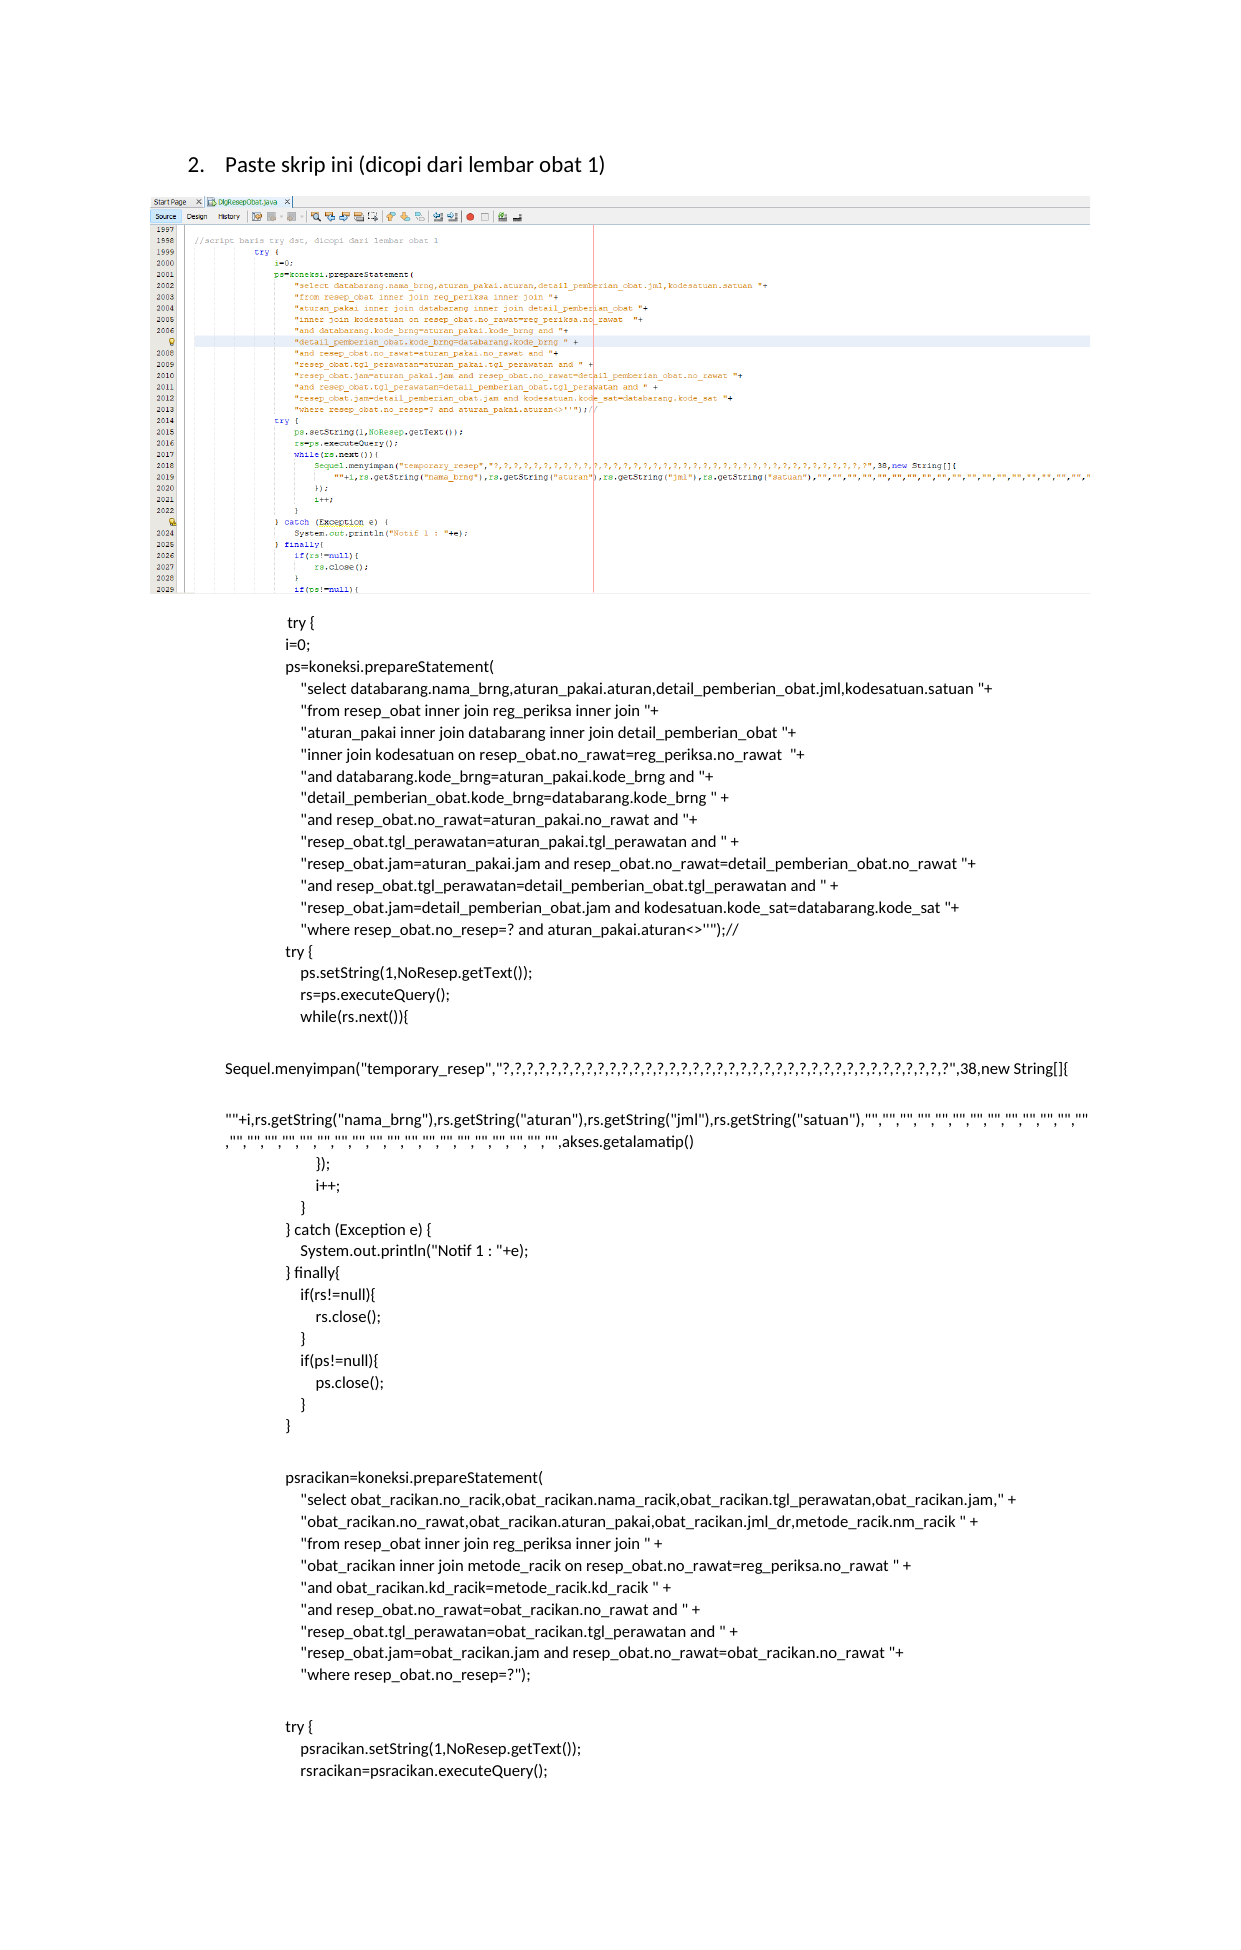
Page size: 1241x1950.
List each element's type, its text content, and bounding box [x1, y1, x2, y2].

list "resep_obat.tgl_perawatan=obat_racikan.tgl_perawatan and " + [225, 1621, 1090, 1641]
list "and databarang.kode_brng=aturan_pakai.kode_brng and "+ [225, 766, 1090, 786]
list "and obat_racikan.kd_racik=metode_racik.kd_racik " + [225, 1577, 1090, 1597]
list "where resep_obat.no_resep=?"); [225, 1664, 1090, 1685]
list try { [225, 941, 1090, 961]
list if(rs!=null){ [225, 1284, 1090, 1305]
list "select obat_racikan.no_racik,obat_racikan.nama_racik,obat_racikan.tgl_perawatan,obat_racikan.jam," + [225, 1489, 1090, 1510]
list if(ps!=null){ [225, 1350, 1090, 1370]
list "and resep_obat.tgl_perawatan=detail_pemberian_obat.tgl_perawatan and " + [225, 875, 1090, 896]
list "resep_obat.jam=obat_racikan.jam and resep_obat.no_rawat=obat_racikan.no_rawat "+ [225, 1643, 1090, 1663]
list Paste skrip ini (dicopi dari lembar obat 1) [187, 150, 1090, 178]
list "resep_obat.tgl_perawatan=aturan_pakai.tgl_perawatan and " + [225, 831, 1090, 852]
list System.out.println("Notif 1 : "+e); [225, 1241, 1090, 1261]
list rsracikan=psracikan.executeQuery(); [225, 1760, 1090, 1781]
list } [225, 1416, 1090, 1436]
list }); [225, 1153, 1090, 1173]
list psracikan=koneksi.prepareStatement( [225, 1468, 1090, 1488]
list } [225, 1197, 1090, 1217]
list "resep_obat.jam=aturan_pakai.jam and resep_obat.no_rawat=detail_pemberian_obat.no_rawat "+ [225, 853, 1090, 874]
list Sequel.menyimpan("temporary_resep","?,?,?,?,?,?,?,?,?,?,?,?,?,?,?,?,?,?,?,?,?,?,?,?,?,?,?,?,?,?,?,?,?,?,?,?,?,?",38,new String[]{ [225, 1028, 1090, 1078]
list ps.setString(1,NoResep.getText()); [225, 963, 1090, 983]
list psracikan.setString(1,NoResep.getText()); [225, 1738, 1090, 1759]
list } catch (Exception e) { [225, 1219, 1090, 1239]
list rs.close(); [225, 1306, 1090, 1327]
list "detail_pemberian_obat.kode_brng=databarang.kode_brng " + [225, 788, 1090, 808]
list "from resep_obat inner join reg_periksa inner join " + [225, 1533, 1090, 1554]
list "and resep_obat.no_rawat=obat_racikan.no_rawat and " + [225, 1599, 1090, 1619]
list "and resep_obat.no_rawat=aturan_pakai.no_rawat and "+ [225, 809, 1090, 830]
list "resep_obat.jam=detail_pemberian_obat.jam and kodesatuan.kode_sat=databarang.kode_sat "+ [225, 897, 1090, 917]
list ""+i,rs.getString("nama_brng"),rs.getString("aturan"),rs.getString("jml"),rs.getString("satuan"),"","","","","","","","","","","","","","","","","","","","","","","","","","","","","","","","",akses.getalamatip() [225, 1080, 1090, 1152]
list while(rs.next()){ [225, 1006, 1090, 1027]
list rs=ps.executeQuery(); [225, 984, 1090, 1005]
list ps.close(); [225, 1372, 1090, 1392]
list i=0; [225, 634, 1090, 655]
picture [150, 196, 1091, 594]
list "from resep_obat inner join reg_periksa inner join "+ [225, 700, 1090, 721]
list } [225, 1328, 1090, 1348]
list try { [225, 1717, 1090, 1737]
list "select databarang.nama_brng,aturan_pakai.aturan,detail_pemberian_obat.jml,kodesatuan.satuan "+ [225, 678, 1090, 699]
list i++; [225, 1175, 1090, 1195]
list "obat_racikan.no_rawat,obat_racikan.aturan_pakai,obat_racikan.jml_dr,metode_racik.nm_racik " + [225, 1511, 1090, 1532]
list try { [225, 612, 1090, 632]
list "aturan_pakai inner join databarang inner join detail_pemberian_obat "+ [225, 722, 1090, 742]
list } finally{ [225, 1262, 1090, 1283]
list "inner join kodesatuan on resep_obat.no_rawat=reg_periksa.no_rawat "+ [225, 744, 1090, 764]
list "obat_racikan inner join metode_racik on resep_obat.no_rawat=reg_periksa.no_rawat " + [225, 1555, 1090, 1576]
list ps=koneksi.prepareStatement( [225, 656, 1090, 677]
list } [225, 1394, 1090, 1414]
list "where resep_obat.no_resep=? and aturan_pakai.aturan<>''");// [225, 919, 1090, 939]
